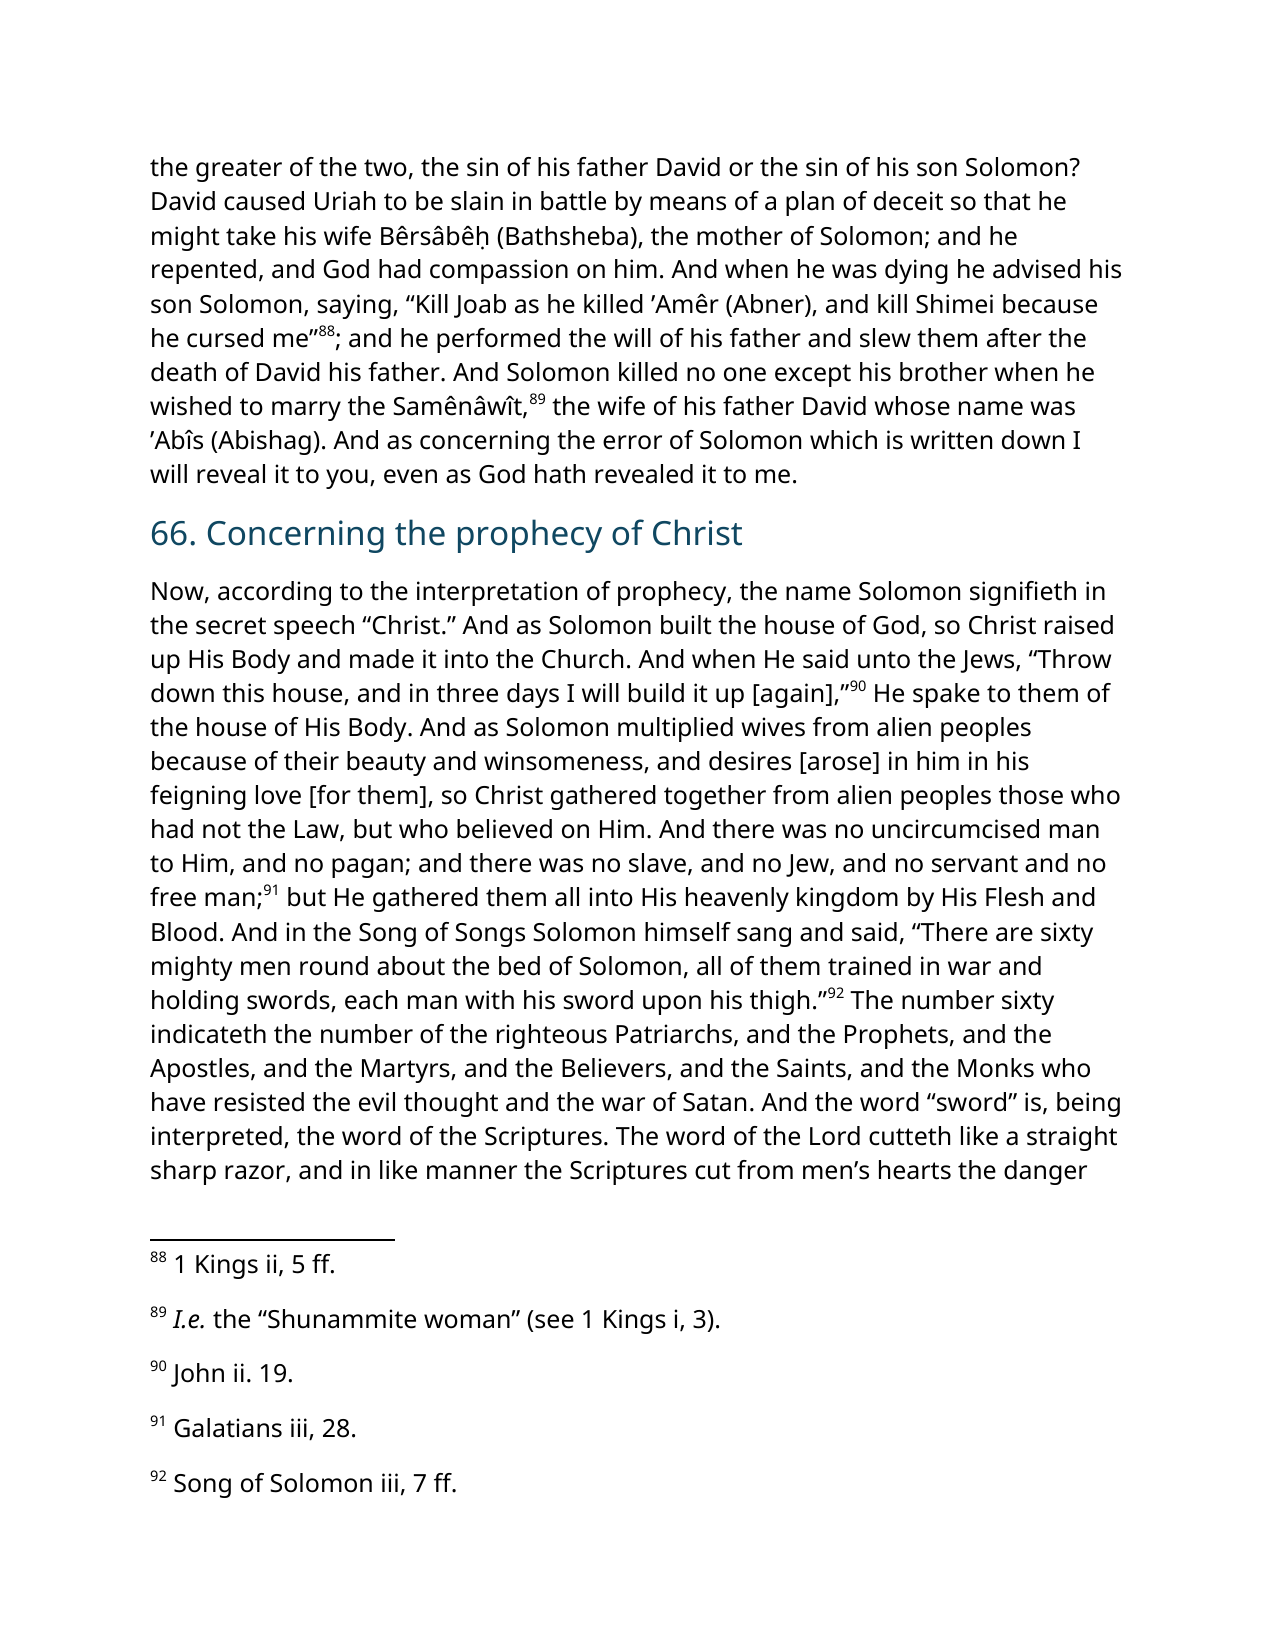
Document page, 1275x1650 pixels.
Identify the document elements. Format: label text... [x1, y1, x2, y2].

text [150, 150, 1125, 491]
subtitle 66. Concerning the prophecy of Christ [150, 509, 1125, 555]
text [150, 573, 1125, 1187]
